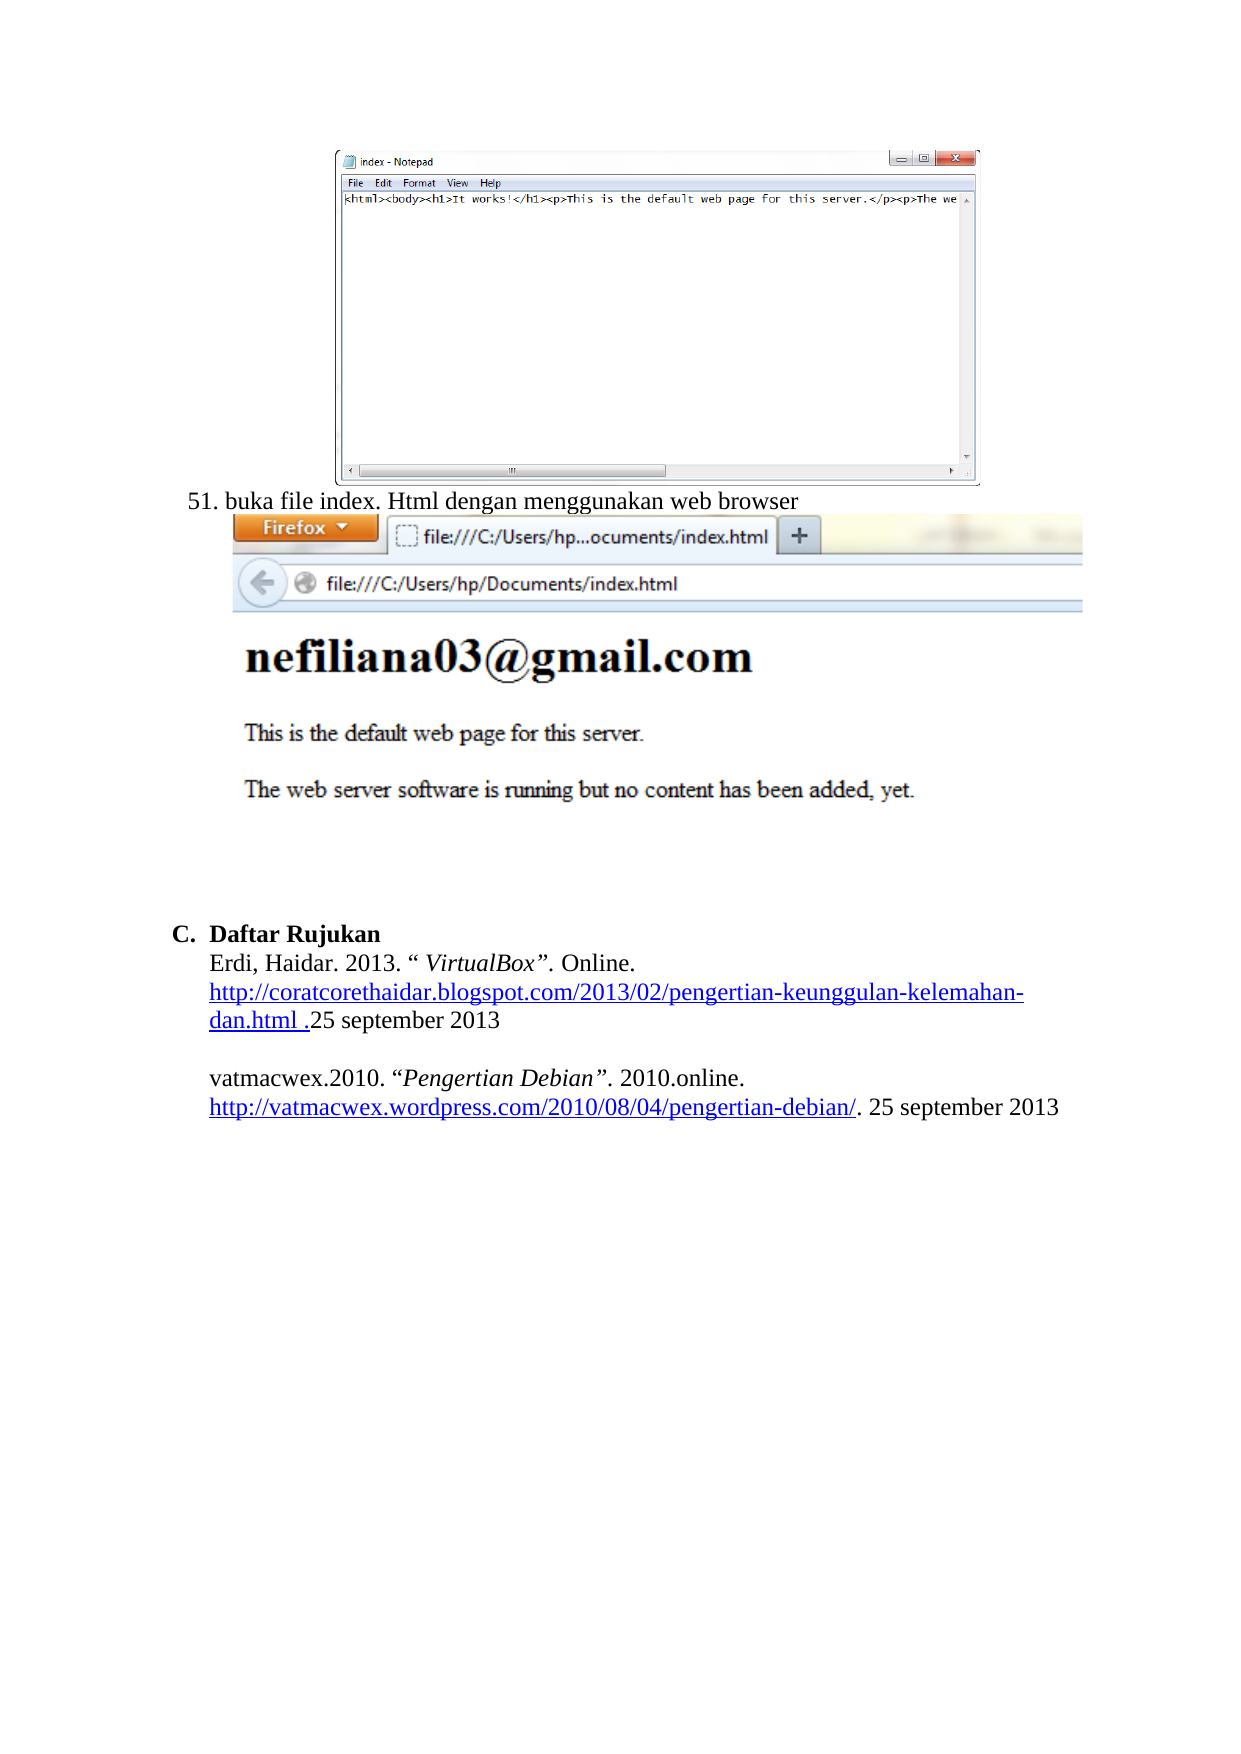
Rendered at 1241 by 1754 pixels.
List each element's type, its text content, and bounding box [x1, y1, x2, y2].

list Daftar Rujukan [172, 919, 1090, 948]
list http://vatmacwex.wordpress.com/2010/08/04/pengertian-debian/. 25 september 2013 [209, 1092, 1090, 1120]
list http://coratcorethaidar.blogspot.com/2013/02/pengertian-keunggulan-kelemahan-dan.html .25 september 2013 [209, 977, 1090, 1034]
list vatmacwex.2010. “Pengertian Debian”. 2010.online. [209, 1063, 1090, 1092]
picture [232, 514, 1083, 862]
picture [335, 150, 981, 486]
list Erdi, Haidar. 2013. “ VirtualBox”. Online. [209, 948, 1090, 977]
list buka file index. Html dengan menggunakan web browser [187, 486, 1090, 515]
